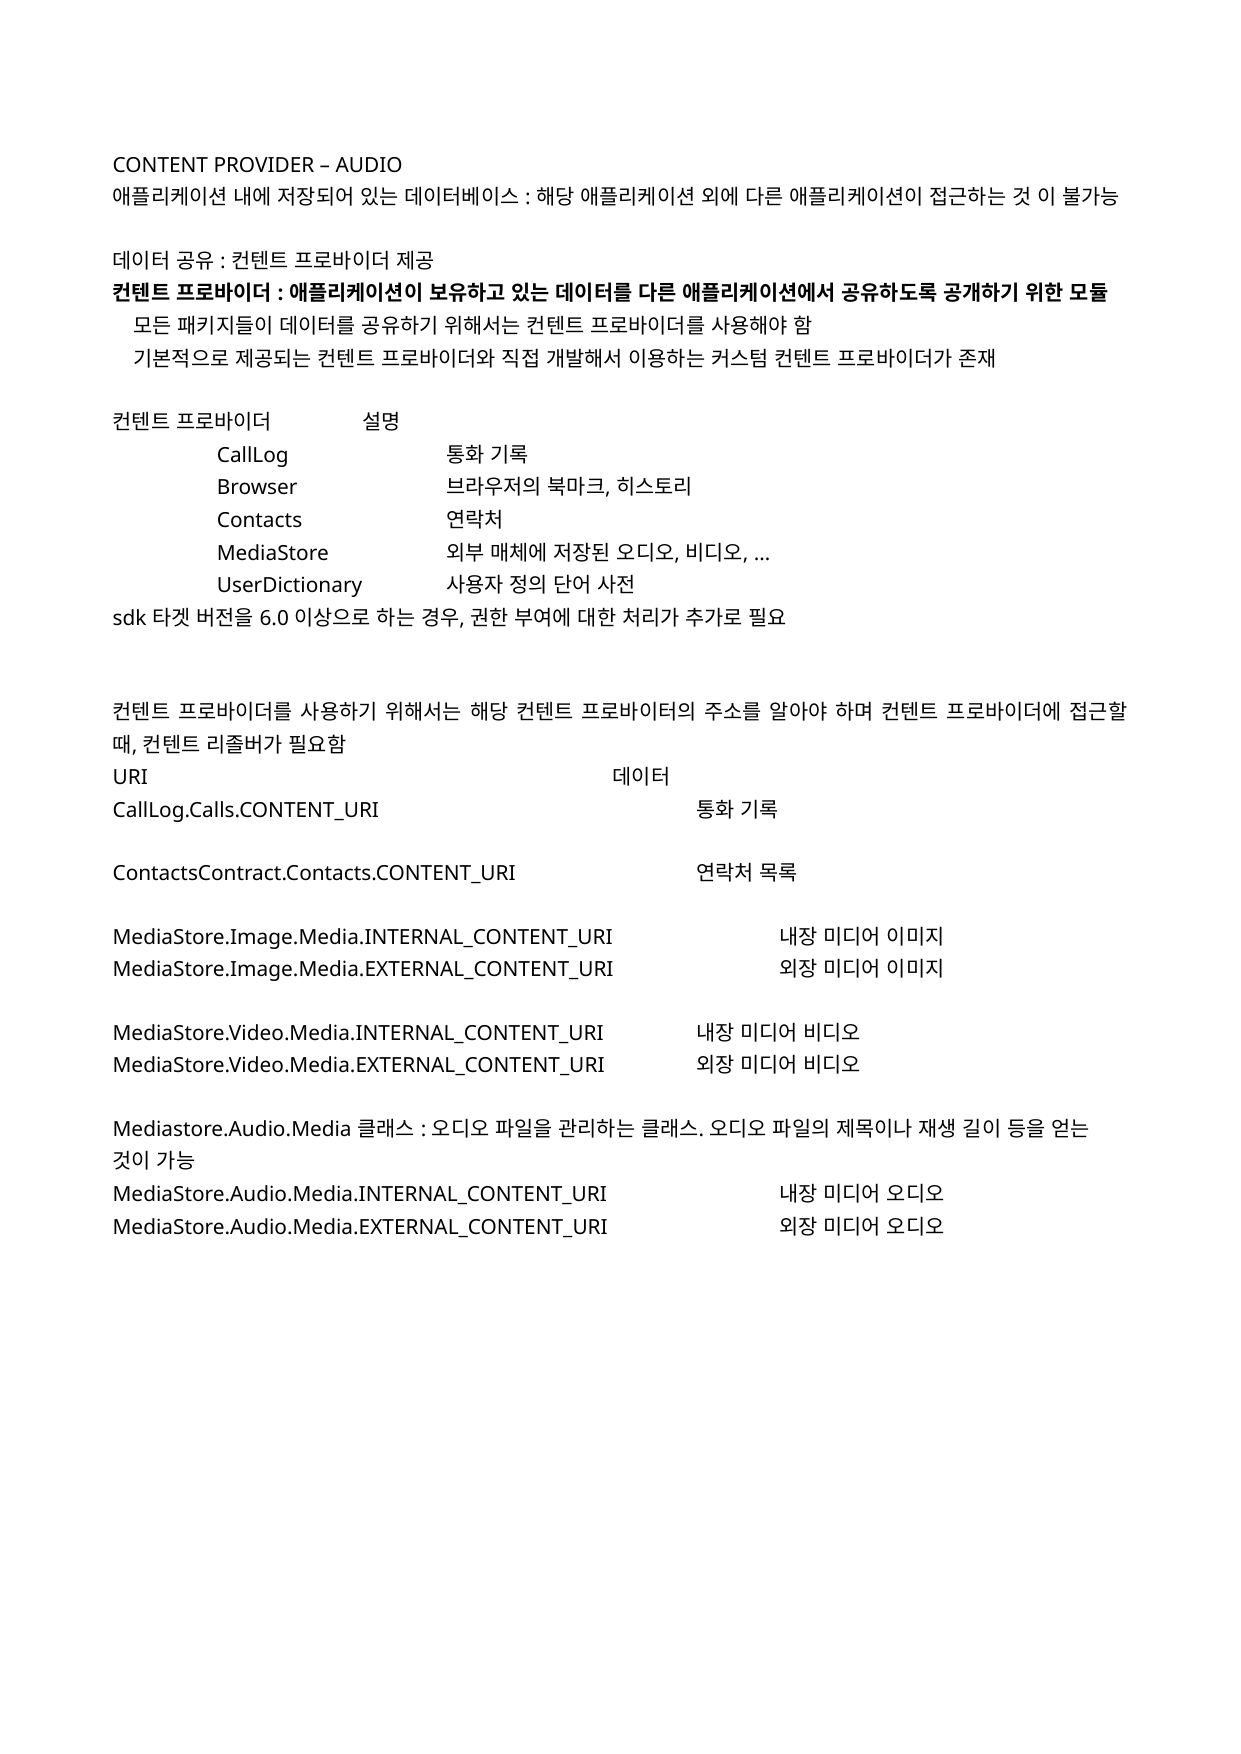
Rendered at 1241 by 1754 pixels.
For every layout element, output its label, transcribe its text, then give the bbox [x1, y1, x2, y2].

text 애플리케이션 내에 저장되어 있는 데이터베이스 : 해당 애플리케이션 외에 다른 애플리케이션이 접근하는 것 이 불가능 [112, 181, 1128, 211]
text MediaStore.Audio.Media.INTERNAL_CONTENT_URI 내장 미디어 오디오 MediaStore.Audio.Media.EXTERNAL_CONTENT_URI 외장 미디어 오디오 [112, 1177, 1128, 1240]
text MediaStore.Image.Media.INTERNAL_CONTENT_URI 내장 미디어 이미지 MediaStore.Image.Media.EXTERNAL_CONTENT_URI 외장 미디어 이미지 [112, 920, 1128, 983]
text ContactsContract.Contacts.CONTENT_URI 연락처 목록 [112, 857, 1128, 887]
text MediaStore.Video.Media.INTERNAL_CONTENT_URI 내장 미디어 비디오 MediaStore.Video.Media.EXTERNAL_CONTENT_URI 외장 미디어 비디오 [112, 1016, 1128, 1079]
text 데이터 공유 : 컨텐트 프로바이더 제공 [112, 244, 1128, 274]
text CONTENT PROVIDER – AUDIO [112, 150, 1128, 178]
text Mediastore.Audio.Media 클래스 : 오디오 파일을 관리하는 클래스. 오디오 파일의 제목이나 재생 길이 등을 얻는 것이 가능 [112, 1112, 1128, 1175]
text 기본적으로 제공되는 컨텐트 프로바이더와 직접 개발해서 이용하는 커스텀 컨텐트 프로바이더가 존재 [112, 342, 1128, 372]
text MediaStore 외부 매체에 저장된 오디오, 비디오, … [217, 536, 1128, 566]
text CallLog.Calls.CONTENT_URI 통화 기록 [112, 793, 1128, 824]
text sdk 타겟 버전을 6.0 이상으로 하는 경우, 권한 부여에 대한 처리가 추가로 필요 [112, 601, 1128, 632]
text Contacts 연락처 [217, 503, 1128, 533]
text 컨텐트 프로바이더 : 애플리케이션이 보유하고 있는 데이터를 다른 애플리케이션에서 공유하도록 공개하기 위한 모듈 [112, 277, 1128, 307]
text Browser 브라우저의 북마크, 히스토리 [217, 471, 1128, 501]
text CallLog 통화 기록 [217, 438, 1128, 468]
text UserDictionary 사용자 정의 단어 사전 [217, 569, 1128, 599]
text URI 데이터 [112, 761, 1128, 791]
text 컨텐트 프로바이더 설명 [112, 405, 1128, 435]
text 컨텐트 프로바이더를 사용하기 위해서는 해당 컨텐트 프로바이터의 주소를 알아야 하며 컨텐트 프로바이더에 접근할 때, 컨텐트 리졸버가 필요함 [112, 695, 1128, 758]
text 모든 패키지들이 데이터를 공유하기 위해서는 컨텐트 프로바이더를 사용해야 함 [112, 309, 1128, 339]
